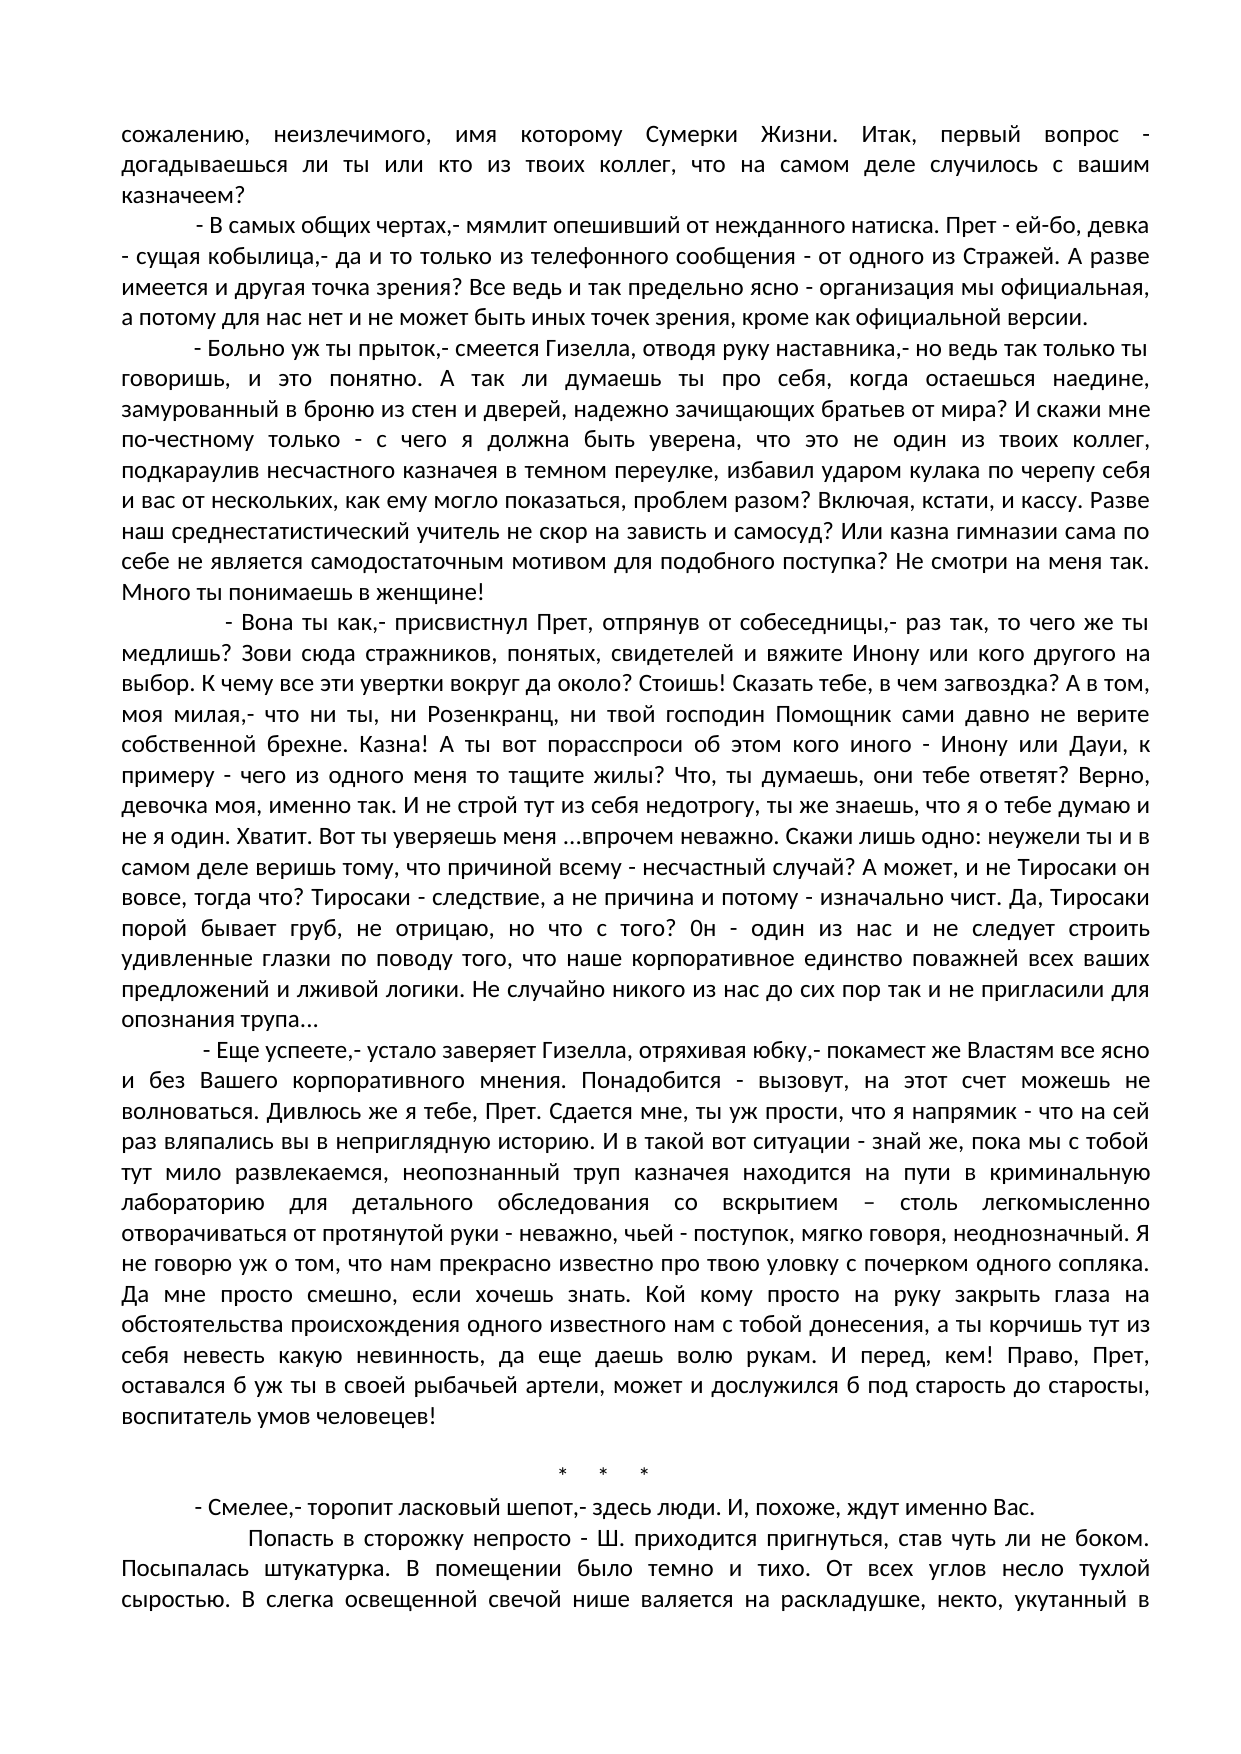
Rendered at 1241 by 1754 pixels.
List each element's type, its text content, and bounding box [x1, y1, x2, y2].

text - Смелее,- торопит ласковый шепот,- здесь люди. И, похоже, ждут именно Вас. [121, 1492, 1152, 1522]
text - Вона ты как,- присвистнул Прет, отпрянув от собеседницы,- раз так, то чего же ты медлишь? Зови сюда стражников, понятых, свидетелей и вяжите Инону или кого другого на выбор. К чему все эти увертки вокруг да около? Стоишь! Сказать тебе, в чем загвоздка? А в том, моя милая,- что ни ты, ни Розенкранц, ни твой господин Помощник сами давно не верите собственной брехне. Казна! А ты вот порасспроси об этом кого иного - Инону или Дауи, к примеру - чего из одного меня то тащите жилы? Что, ты думаешь, они тебе ответят? Верно, девочка моя, именно так. И не строй тут из себя недотрогу, ты же знаешь, что я о тебе думаю и не я один. Хватит. Вот ты уверяешь меня ...впрочем неважно. Скажи лишь одно: неужели ты и в самом деле веришь тому, что причиной всему - несчастный случай? А может, и не Тиросаки он вовсе, тогда что? Тиросаки - следствие, а не причина и потому - изначально чист. Да, Тиросаки порой бывает груб, не отрицаю, но что с того? 0н - один из нас и не следует строить удивленные глазки по поводу того, что наше корпоративное единство поважней всех ваших предложений и лживой логики. Не случайно никого из нас до сих пор так и не пригласили для опознания трупа... [121, 606, 1152, 1034]
text - Больно уж ты прыток,- смеется Гизелла, отводя руку наставника,- но ведь так только ты говоришь, и это понятно. А так ли думаешь ты про себя, когда остаешься наедине, замурованный в броню из стен и дверей, надежно зачищающих братьев от мира? И скажи мне по-честному только - с чего я должна быть уверена, что это не один из твоих коллег, подкараулив несчастного казначея в темном переулке, избавил ударом кулака по черепу себя и вас от нескольких, как ему могло показаться, проблем разом? Включая, кстати, и кассу. Разве наш среднестатистический учитель не скор на зависть и самосуд? Или казна гимназии сама по себе не является самодостаточным мотивом для подобного поступка? Не смотри на меня так. Много ты понимаешь в женщине! [121, 332, 1152, 606]
text - В самых общих чертах,- мямлит опешивший от нежданного натиска. Прет - ей-бо, девка - сущая кобылица,- да и то только из телефонного сообщения - от одного из Стражей. А разве имеется и другая точка зрения? Все ведь и так предельно ясно - организация мы официальная, а потому для нас нет и не может быть иных точек зрения, кроме как официальной версии. [121, 210, 1152, 332]
text - Еще успеете,- устало заверяет Гизелла, отряхивая юбку,- покамест же Властям все ясно и без Вашего корпоративного мнения. Понадобится - вызовут, на этот счет можешь не волноваться. Дивлюсь же я тебе, Прет. Сдается мне, ты уж прости, что я напрямик - что на сей раз вляпались вы в неприглядную историю. И в такой вот ситуации - знай же, пока мы с тобой тут мило развлекаемся, неопознанный труп казначея находится на пути в криминальную лабораторию для детального обследования со вскрытием – столь легкомысленно отворачиваться от протянутой руки - неважно, чьей - поступок, мягко говоря, неоднозначный. Я не говорю уж о том, что нам прекрасно известно про твою уловку с почерком одного сопляка. Да мне просто смешно, если хочешь знать. Кой кому просто на руку закрыть глаза на обстоятельства происхождения одного известного нам с тобой донесения, а ты корчишь тут из себя невесть какую невинность, да еще даешь волю рукам. И перед, кем! Право, Прет, оставался б уж ты в своей рыбачьей артели, может и дослужился б под старость до старосты, воспитатель умов человецев! [121, 1034, 1152, 1431]
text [121, 1522, 1152, 1614]
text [121, 118, 1152, 210]
text * * * [121, 1461, 1152, 1492]
